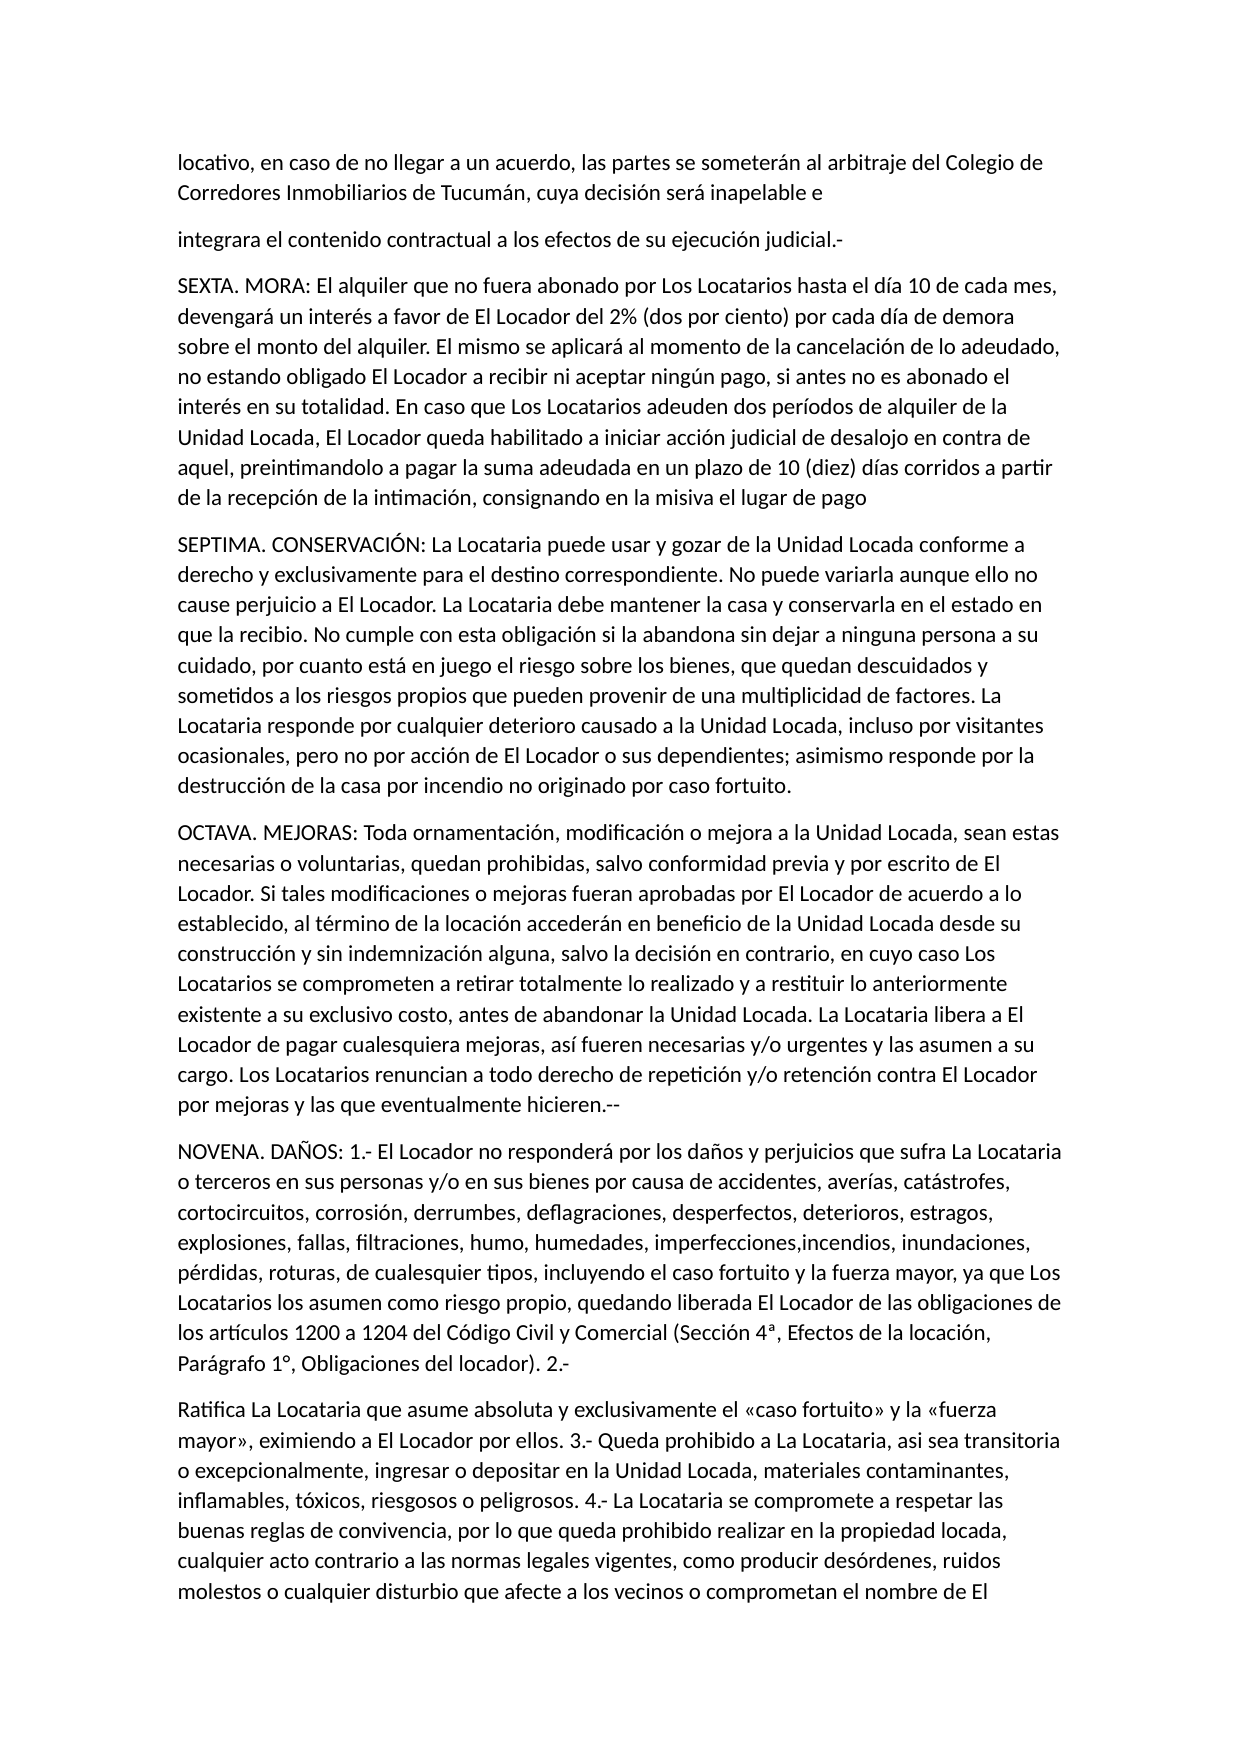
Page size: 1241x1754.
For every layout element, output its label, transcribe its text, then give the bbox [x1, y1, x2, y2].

text OCTAVA. MEJORAS: Toda ornamentación, modificación o mejora a la Unidad Locada, sean estas necesarias o voluntarias, quedan prohibidas, salvo conformidad previa y por escrito de El Locador. Si tales modificaciones o mejoras fueran aprobadas por El Locador de acuerdo a lo establecido, al término de la locación accederán en beneficio de la Unidad Locada desde su construcción y sin indemnización alguna, salvo la decisión en contrario, en cuyo caso Los Locatarios se comprometen a retirar totalmente lo realizado y a restituir lo anteriormente existente a su exclusivo costo, antes de abandonar la Unidad Locada. La Locataria libera a El Locador de pagar cualesquiera mejoras, así fueren necesarias y/o urgentes y las asumen a su cargo. Los Locatarios renuncian a todo derecho de repetición y/o retención contra El Locador por mejoras y las que eventualmente hicieren.-- [177, 818, 1063, 1118]
text integrara el contenido contractual a los efectos de su ejecución judicial.- [177, 225, 1063, 253]
text NOVENA. DAÑOS: 1.- El Locador no responderá por los daños y perjuicios que sufra La Locataria o terceros en sus personas y/o en sus bienes por causa de accidentes, averías, catástrofes, cortocircuitos, corrosión, derrumbes, deflagraciones, desperfectos, deterioros, estragos, explosiones, fallas, filtraciones, humo, humedades, imperfecciones,incendios, inundaciones, pérdidas, roturas, de cualesquier tipos, incluyendo el caso fortuito y la fuerza mayor, ya que Los Locatarios los asumen como riesgo propio, quedando liberada El Locador de las obligaciones de los artículos 1200 a 1204 del Código Civil y Comercial (Sección 4ª, Efectos de la locación, Parágrafo 1°, Obligaciones del locador). 2.- [177, 1137, 1063, 1377]
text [177, 148, 1063, 206]
text SEXTA. MORA: El alquiler que no fuera abonado por Los Locatarios hasta el día 10 de cada mes, devengará un interés a favor de El Locador del 2% (dos por ciento) por cada día de demora sobre el monto del alquiler. El mismo se aplicará al momento de la cancelación de lo adeudado, no estando obligado El Locador a recibir ni aceptar ningún pago, si antes no es abonado el interés en su totalidad. En caso que Los Locatarios adeuden dos períodos de alquiler de la Unidad Locada, El Locador queda habilitado a iniciar acción judicial de desalojo en contra de aquel, preintimandolo a pagar la suma adeudada en un plazo de 10 (diez) días corridos a partir de la recepción de la intimación, consignando en la misiva el lugar de pago [177, 272, 1063, 511]
text SEPTIMA. CONSERVACIÓN: La Locataria puede usar y gozar de la Unidad Locada conforme a derecho y exclusivamente para el destino correspondiente. No puede variarla aunque ello no cause perjuicio a El Locador. La Locataria debe mantener la casa y conservarla en el estado en que la recibio. No cumple con esta obligación si la abandona sin dejar a ninguna persona a su cuidado, por cuanto está en juego el riesgo sobre los bienes, que quedan descuidados y sometidos a los riesgos propios que pueden provenir de una multiplicidad de factores. La Locataria responde por cualquier deterioro causado a la Unidad Locada, incluso por visitantes ocasionales, pero no por acción de El Locador o sus dependientes; asimismo responde por la destrucción de la casa por incendio no originado por caso fortuito. [177, 530, 1063, 799]
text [177, 1396, 1063, 1605]
